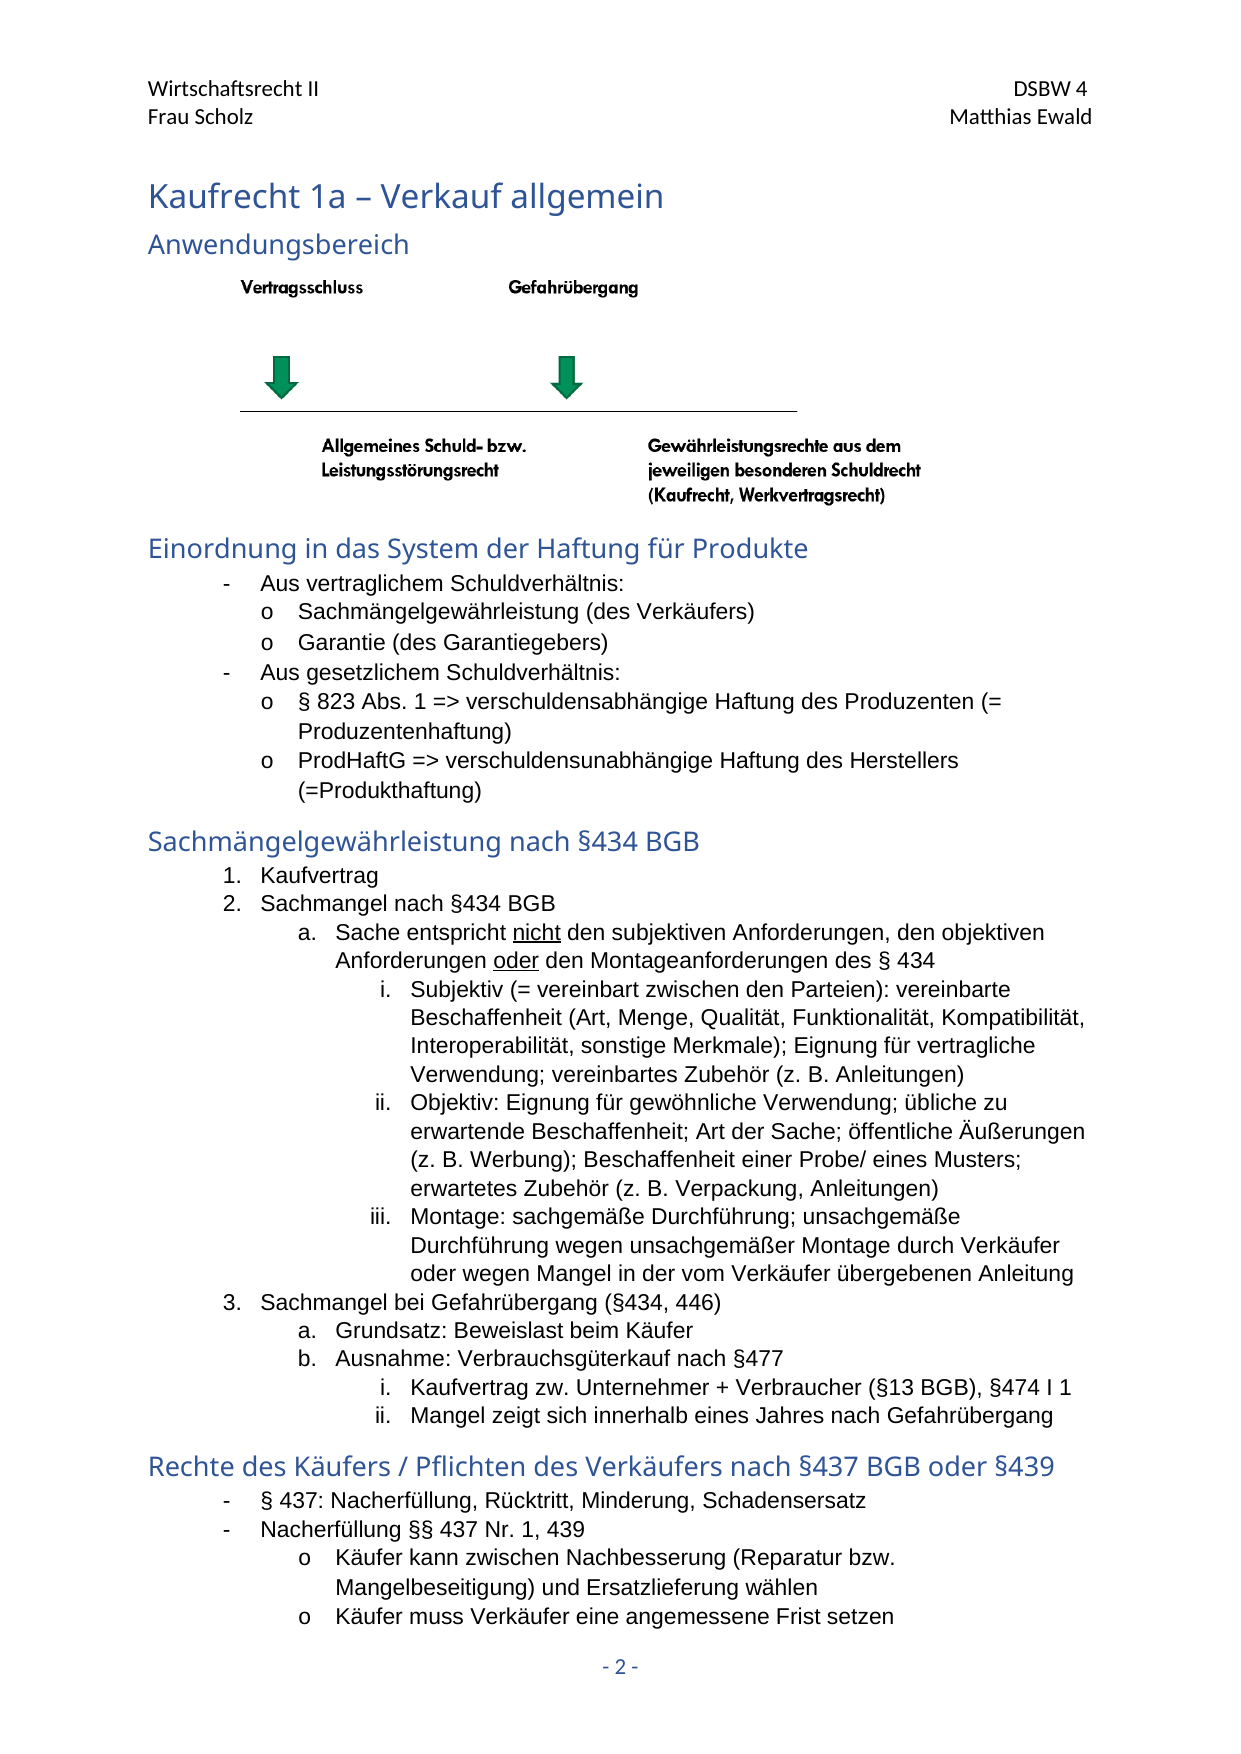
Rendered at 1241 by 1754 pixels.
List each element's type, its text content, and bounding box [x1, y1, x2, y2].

subtitle Einordnung in das System der Haftung für Produkte [148, 530, 1093, 567]
picture [222, 265, 932, 512]
list Aus vertraglichem Schuldverhältnis: [223, 570, 1093, 596]
list Subjektiv (= vereinbart zwischen den Parteien): vereinbarte Beschaffenheit (Art, Menge, Qualität, Funktionalität, Kompatibilität, Interoperabilität, sonstige Merkmale); Eignung für vertragliche Verwendung; vereinbartes Zubehör (z. B. Anleitungen) [391, 976, 1093, 1087]
list Sachmangel bei Gefahrübergang (§434, 446) [223, 1288, 1093, 1315]
list Kaufvertrag zw. Unternehmer + Verbraucher (§13 BGB), §474 I 1 [391, 1374, 1093, 1400]
list Sachmängelgewährleistung (des Verkäufers) [260, 598, 1093, 627]
subtitle Anwendungsbereich [148, 226, 1093, 263]
list ProdHaftG => verschuldensunabhängige Haftung des Herstellers (=Produkthaftung) [260, 747, 1093, 803]
list Aus gesetzlichem Schuldverhältnis: [223, 659, 1093, 686]
list Garantie (des Garantiegebers) [260, 629, 1093, 657]
list Objektiv: Eignung für gewöhnliche Verwendung; übliche zu erwartende Beschaffenheit; Art der Sache; öffentliche Äußerungen (z. B. Werbung); Beschaffenheit einer Probe/ eines Musters; erwartetes Zubehör (z. B. Verpackung, Anleitungen) [391, 1089, 1093, 1201]
list Montage: sachgemäße Durchführung; unsachgemäße Durchführung wegen unsachgemäßer Montage durch Verkäufer oder wegen Mangel in der vom Verkäufer übergebenen Anleitung [391, 1203, 1093, 1286]
list Mangel zeigt sich innerhalb eines Jahres nach Gefahrübergang [391, 1402, 1093, 1428]
list Käufer kann zwischen Nachbesserung (Reparatur bzw. Mangelbeseitigung) und Ersatzlieferung wählen [298, 1544, 1093, 1601]
list Sache entspricht nicht den subjektiven Anforderungen, den objektiven Anforderungen oder den Montageanforderungen des § 434 [298, 919, 1093, 973]
subtitle Kaufrecht 1a – Verkauf allgemein [148, 173, 1093, 218]
subtitle Rechte des Käufers / Pflichten des Verkäufers nach §437 BGB oder §439 [148, 1447, 1093, 1484]
list Nacherfüllung §§ 437 Nr. 1, 439 [223, 1516, 1093, 1542]
list Kaufvertrag [223, 862, 1093, 888]
list Käufer muss Verkäufer eine angemessene Frist setzen [298, 1603, 1093, 1631]
subtitle Sachmängelgewährleistung nach §434 BGB [148, 822, 1093, 859]
list Grundsatz: Beweislast beim Käufer [298, 1317, 1093, 1343]
list § 437: Nacherfüllung, Rücktritt, Minderung, Schadensersatz [223, 1487, 1093, 1513]
list § 823 Abs. 1 => verschuldensabhängige Haftung des Produzenten (= Produzentenhaftung) [260, 688, 1093, 744]
list Ausnahme: Verbrauchsgüterkauf nach §477 [298, 1345, 1093, 1372]
list Sachmangel nach §434 BGB [223, 890, 1093, 917]
